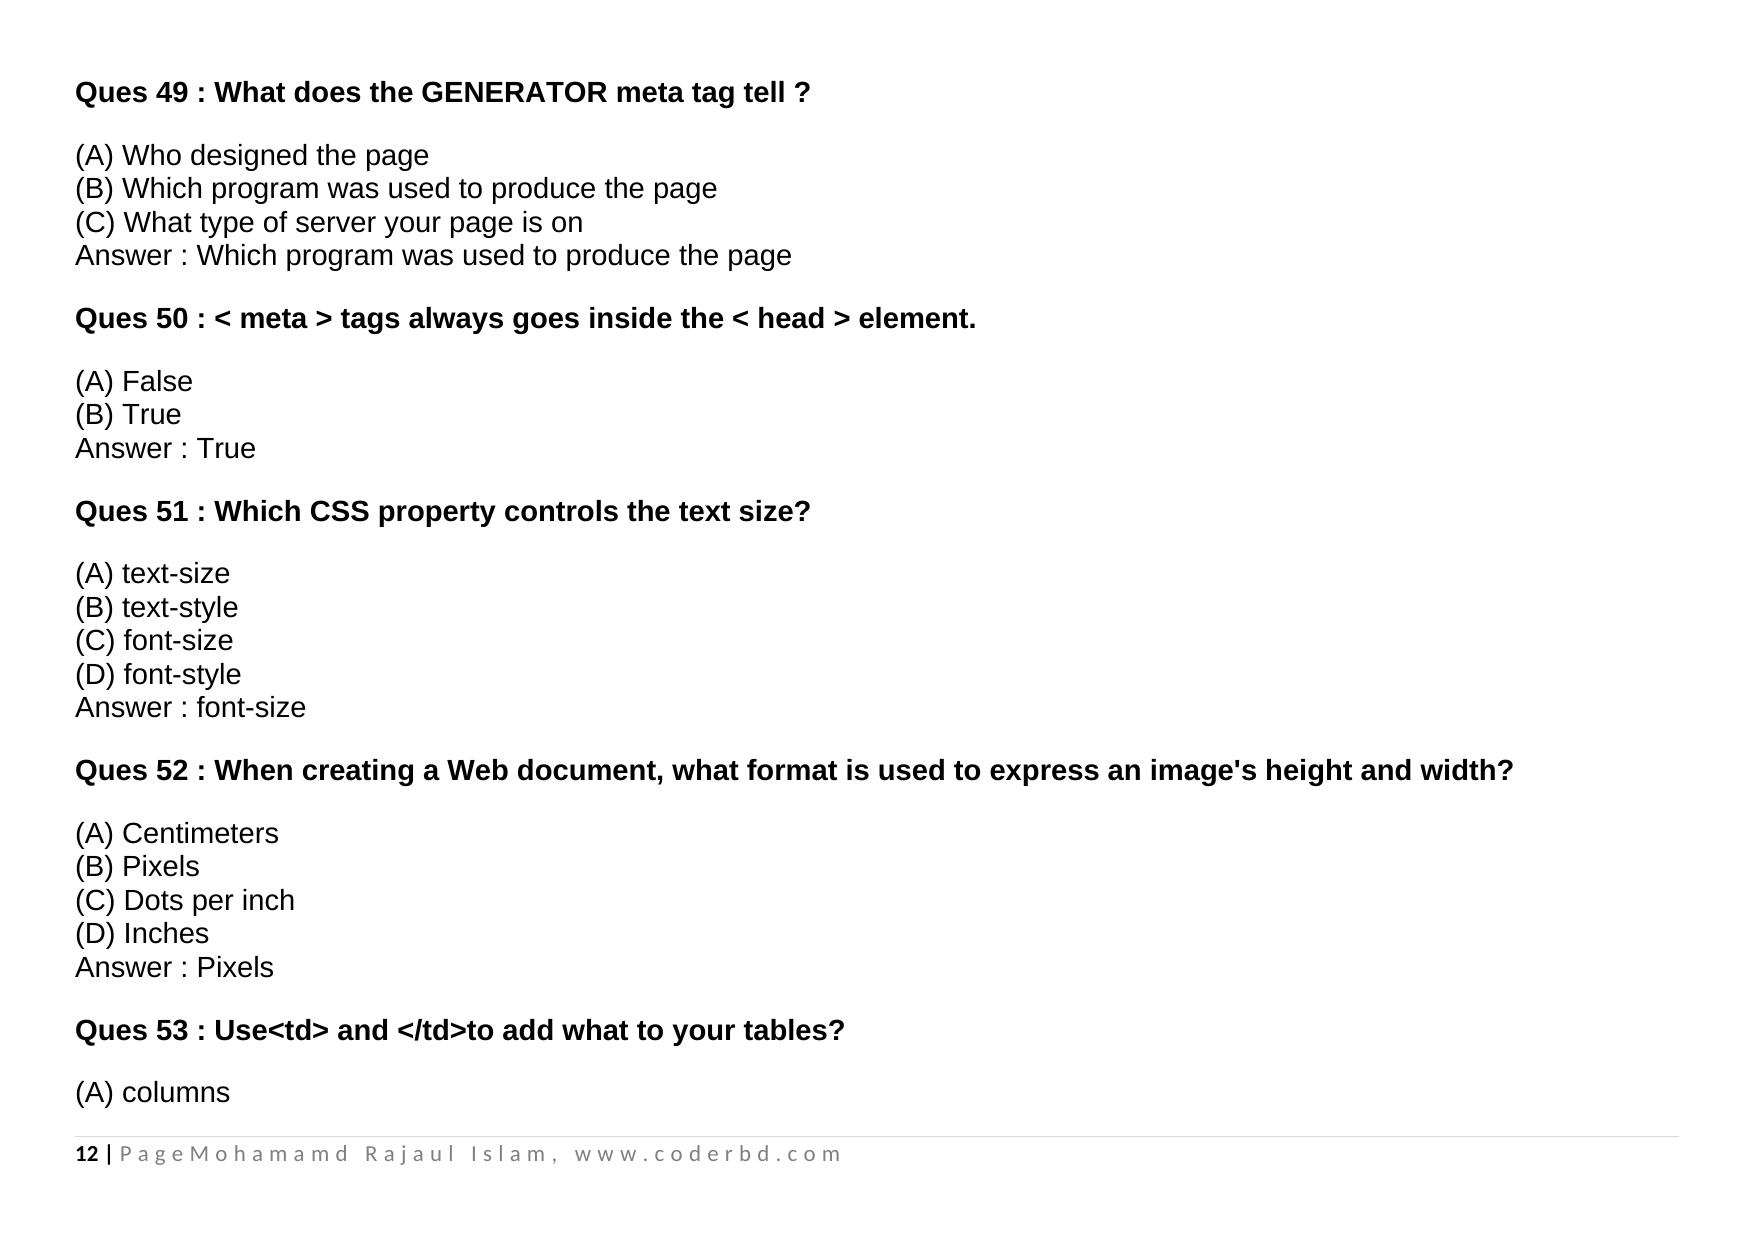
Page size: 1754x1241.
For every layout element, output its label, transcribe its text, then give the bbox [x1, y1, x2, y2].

text (D) font-style [75, 657, 1679, 690]
text Ques 49 : What does the GENERATOR meta tag tell ? [75, 75, 1679, 108]
text (A) Who designed the page [75, 138, 1679, 171]
text Answer : font-size [75, 690, 1679, 724]
text (A) text-size [75, 556, 1679, 590]
text (B) Pixels [75, 849, 1679, 883]
text (B) text-style [75, 590, 1679, 623]
text (D) Inches [75, 916, 1679, 950]
text (A) False [75, 364, 1679, 397]
text Ques 52 : When creating a Web document, what format is used to express an image's height and width? [75, 753, 1679, 787]
text Answer : True [75, 431, 1679, 464]
text Answer : Pixels [75, 950, 1679, 983]
text Ques 53 : Use<td> and </td>to add what to your tables? [75, 1013, 1679, 1046]
text Answer : Which program was used to produce the page [75, 238, 1679, 272]
text (B) Which program was used to produce the page [75, 171, 1679, 205]
text (B) True [75, 397, 1679, 431]
text Ques 50 : < meta > tags always goes inside the < head > element. [75, 301, 1679, 334]
text (C) Dots per inch [75, 883, 1679, 916]
text (C) What type of server your page is on [75, 205, 1679, 238]
text (A) Centimeters [75, 816, 1679, 849]
text Ques 51 : Which CSS property controls the text size? [75, 493, 1679, 527]
text (A) columns [75, 1075, 1679, 1109]
text (C) font-size [75, 623, 1679, 657]
